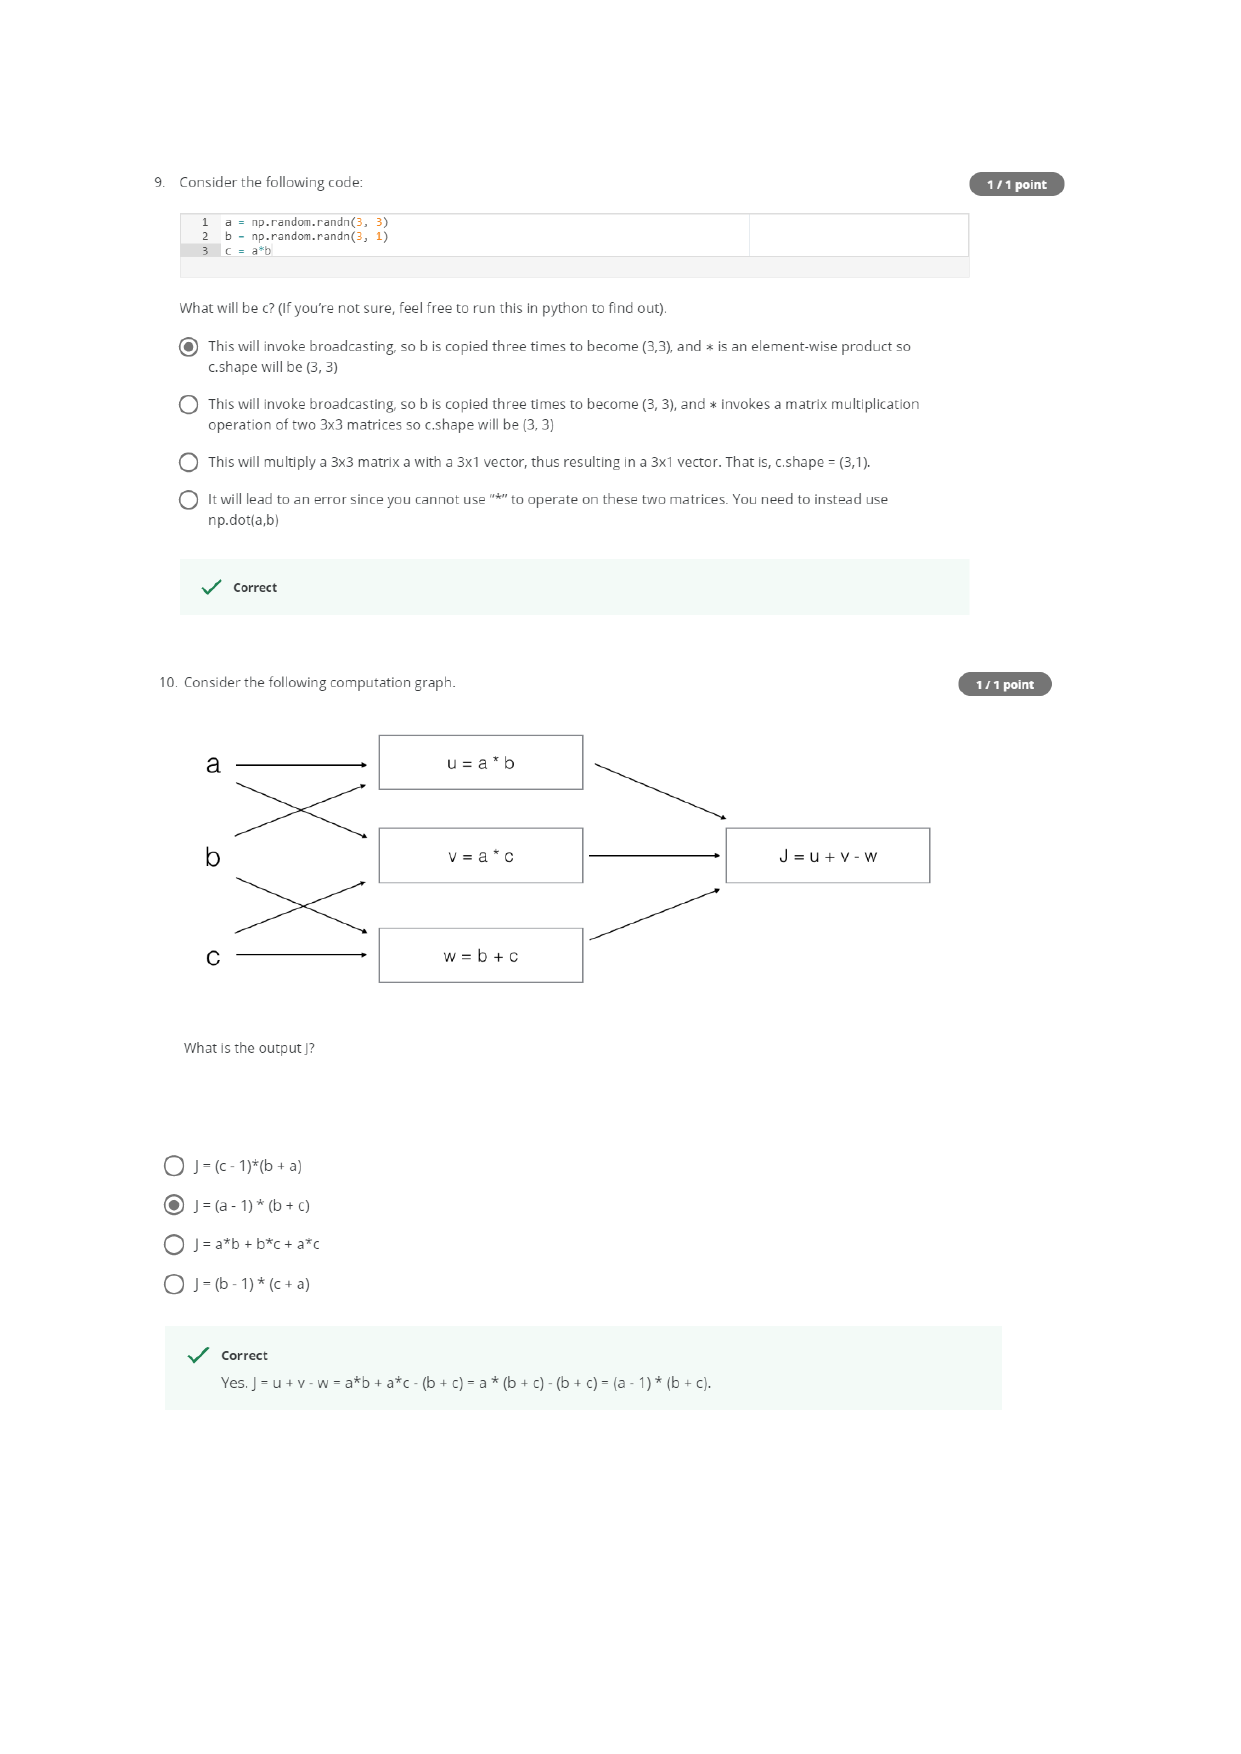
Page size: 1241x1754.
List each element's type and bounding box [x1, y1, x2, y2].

picture [147, 646, 1093, 1120]
picture [147, 1121, 1093, 1420]
picture [147, 147, 1093, 645]
